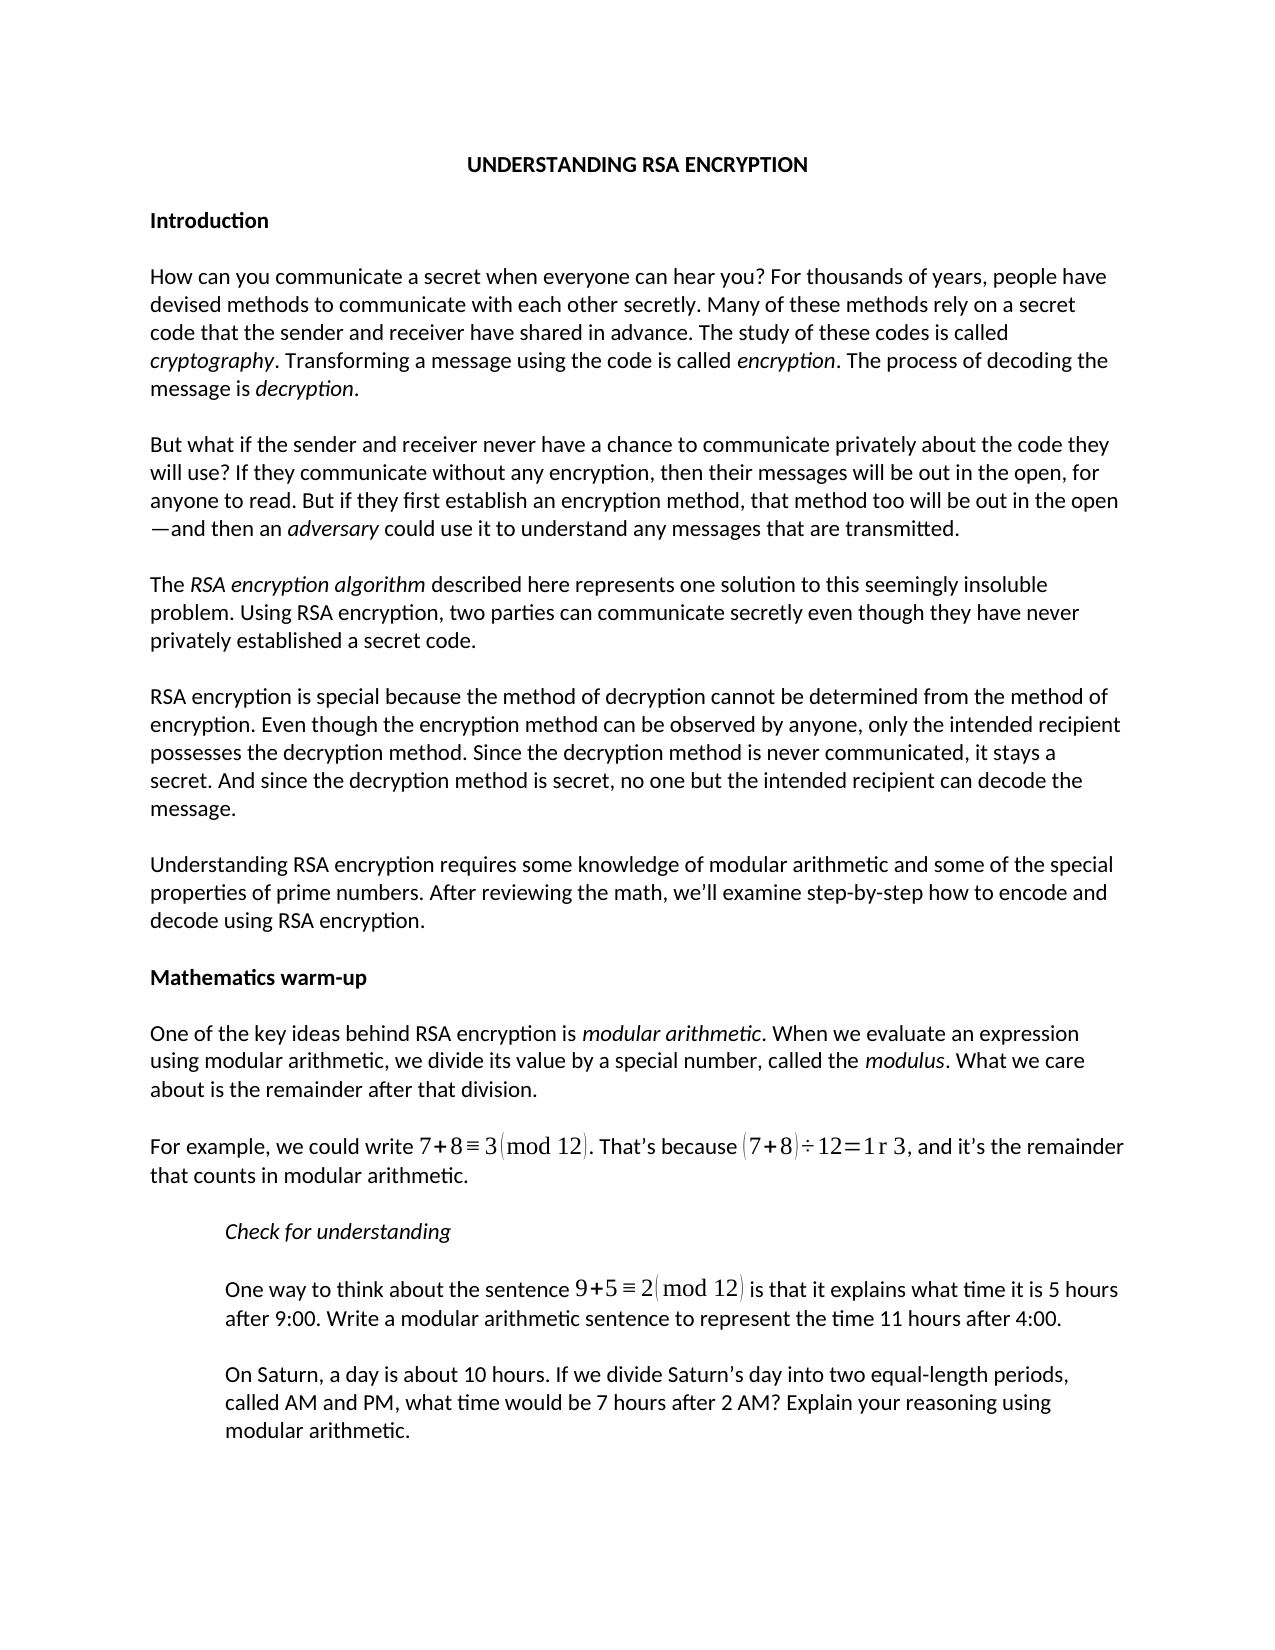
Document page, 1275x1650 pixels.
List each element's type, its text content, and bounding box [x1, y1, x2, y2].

text Mathematics warm-up [150, 963, 1125, 991]
text UNDERSTANDING RSA ENCRYPTION [150, 150, 1125, 178]
text RSA encryption is special because the method of decryption cannot be determined from the method of encryption. Even though the encryption method can be observed by anyone, only the intended recipient possesses the decryption method. Since the decryption method is never communicated, it stays a secret. And since the decryption method is secret, no one but the intended recipient can decode the message. [150, 682, 1125, 822]
text How can you communicate a secret when everyone can hear you? For thousands of years, people have devised methods to communicate with each other secretly. Many of these methods rely on a secret code that the sender and receiver have shared in advance. The study of these codes is called cryptography. Transforming a message using the code is called encryption. The process of decoding the message is decryption. [150, 262, 1125, 402]
text For example, we could write . That’s because , and it’s the remainder that counts in modular arithmetic. [150, 1131, 1125, 1189]
text But what if the sender and receiver never have a chance to communicate privately about the code they will use? If they communicate without any encryption, then their messages will be out in the open, for anyone to read. But if they first establish an encryption method, that method too will be out in the open—and then an adversary could use it to understand any messages that are transmitted. [150, 430, 1125, 542]
text One way to think about the sentence is that it explains what time it is 5 hours after 9:00. Write a modular arithmetic sentence to represent the time 11 hours after 4:00. [225, 1273, 1125, 1332]
text Understanding RSA encryption requires some knowledge of modular arithmetic and some of the special properties of prime numbers. After reviewing the math, we’ll examine step-by-step how to encode and decode using RSA encryption. [150, 851, 1125, 934]
text The RSA encryption algorithm described here represents one solution to this seemingly insoluble problem. Using RSA encryption, two parties can communicate secretly even though they have never privately established a secret code. [150, 570, 1125, 654]
text Introduction [150, 206, 1125, 234]
text One of the key ideas behind RSA encryption is modular arithmetic. When we evaluate an expression using modular arithmetic, we divide its value by a special number, called the modulus. What we care about is the remainder after that division. [150, 1019, 1125, 1103]
text On Saturn, a day is about 10 hours. If we divide Saturn’s day into two equal-length periods, called AM and PM, what time would be 7 hours after 2 AM? Explain your reasoning using modular arithmetic. [225, 1360, 1125, 1444]
text Check for understanding [225, 1217, 1125, 1245]
